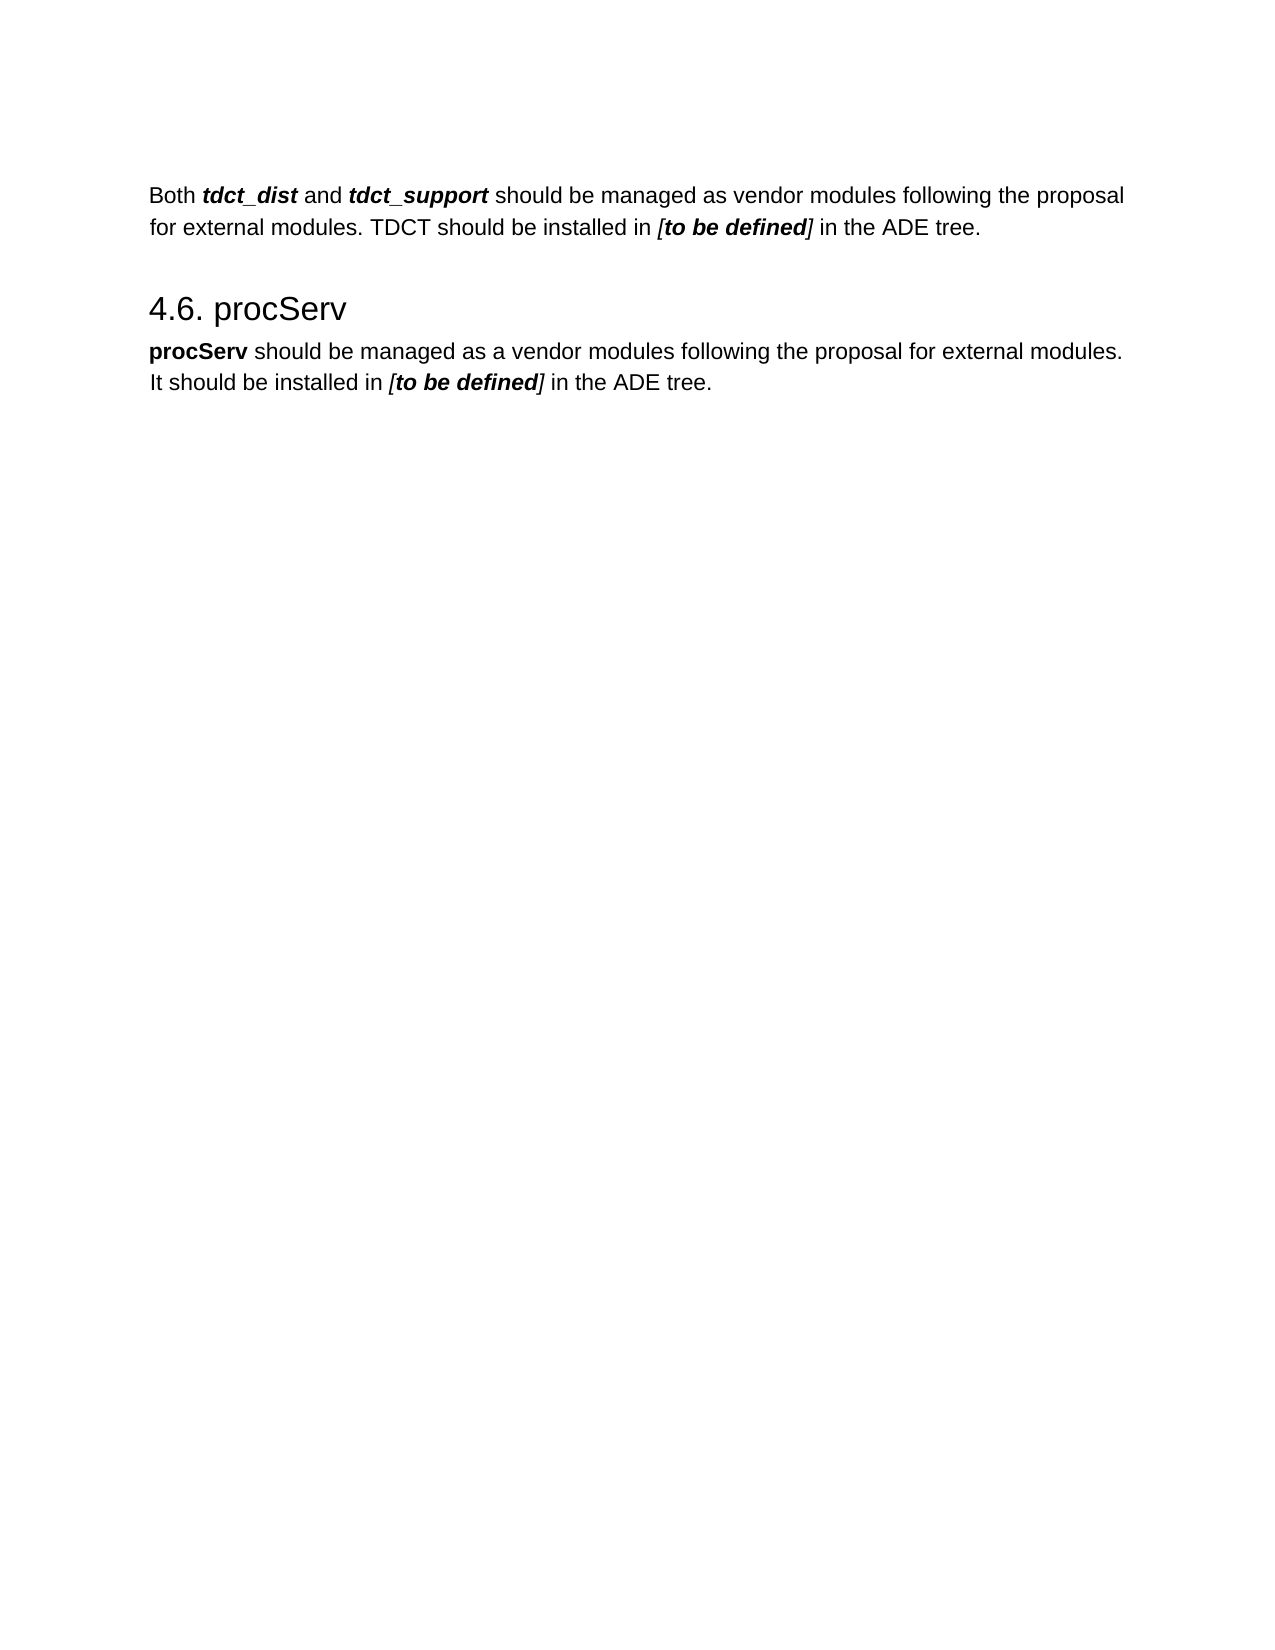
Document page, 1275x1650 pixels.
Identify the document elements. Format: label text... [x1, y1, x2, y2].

subtitle procServ [148, 289, 1124, 327]
text procServ​ should be managed as a vendor modules following the proposal for external modules. It should be installed in ​[​to be defined​]​ in the ADE tree. [148, 338, 1125, 395]
text Both ​tdct_dist ​and​ tdct_support ​should be managed as vendor modules following the proposal for external modules. TDCT should be installed in ​[​to be defined​]​ in the ADE tree. [148, 182, 1125, 240]
